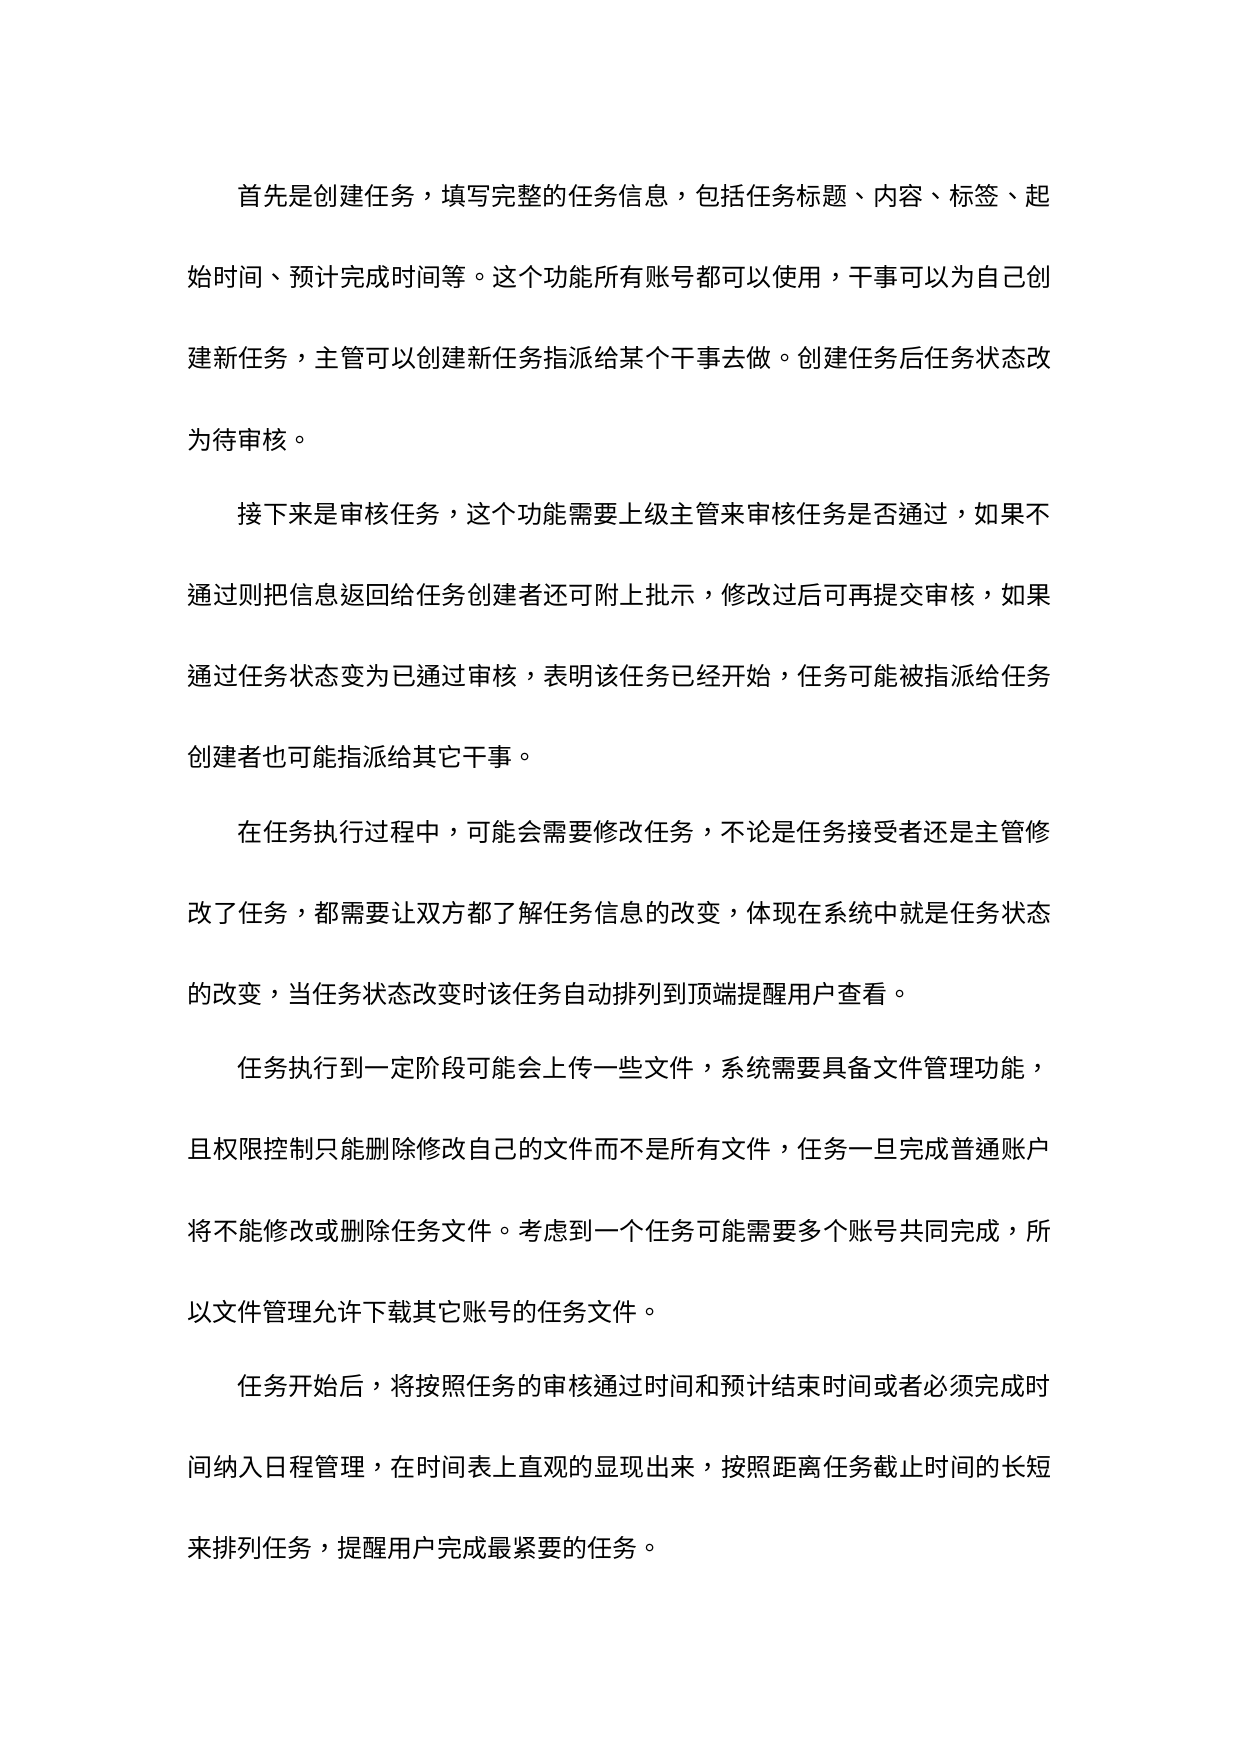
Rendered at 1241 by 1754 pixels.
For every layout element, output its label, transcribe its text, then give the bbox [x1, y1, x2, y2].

text 任务执行到一定阶段可能会上传一些文件，系统需要具备文件管理功能，且权限控制只能删除修改自己的文件而不是所有文件，任务一旦完成普通账户将不能修改或删除任务文件。考虑到一个任务可能需要多个账号共同完成，所以文件管理允许下载其它账号的任务文件。 [187, 1034, 1053, 1343]
text 首先是创建任务，填写完整的任务信息，包括任务标题、内容、标签、起始时间、预计完成时间等。这个功能所有账号都可以使用，干事可以为自己创建新任务，主管可以创建新任务指派给某个干事去做。创建任务后任务状态改为待审核。 [187, 162, 1053, 471]
text 在任务执行过程中，可能会需要修改任务，不论是任务接受者还是主管修改了任务，都需要让双方都了解任务信息的改变，体现在系统中就是任务状态的改变，当任务状态改变时该任务自动排列到顶端提醒用户查看。 [187, 798, 1053, 1025]
text 接下来是审核任务，这个功能需要上级主管来审核任务是否通过，如果不通过则把信息返回给任务创建者还可附上批示，修改过后可再提交审核，如果通过任务状态变为已通过审核，表明该任务已经开始，任务可能被指派给任务创建者也可能指派给其它干事。 [187, 480, 1053, 788]
text 任务开始后，将按照任务的审核通过时间和预计结束时间或者必须完成时间纳入日程管理，在时间表上直观的显现出来，按照距离任务截止时间的长短来排列任务，提醒用户完成最紧要的任务。 [187, 1352, 1053, 1579]
